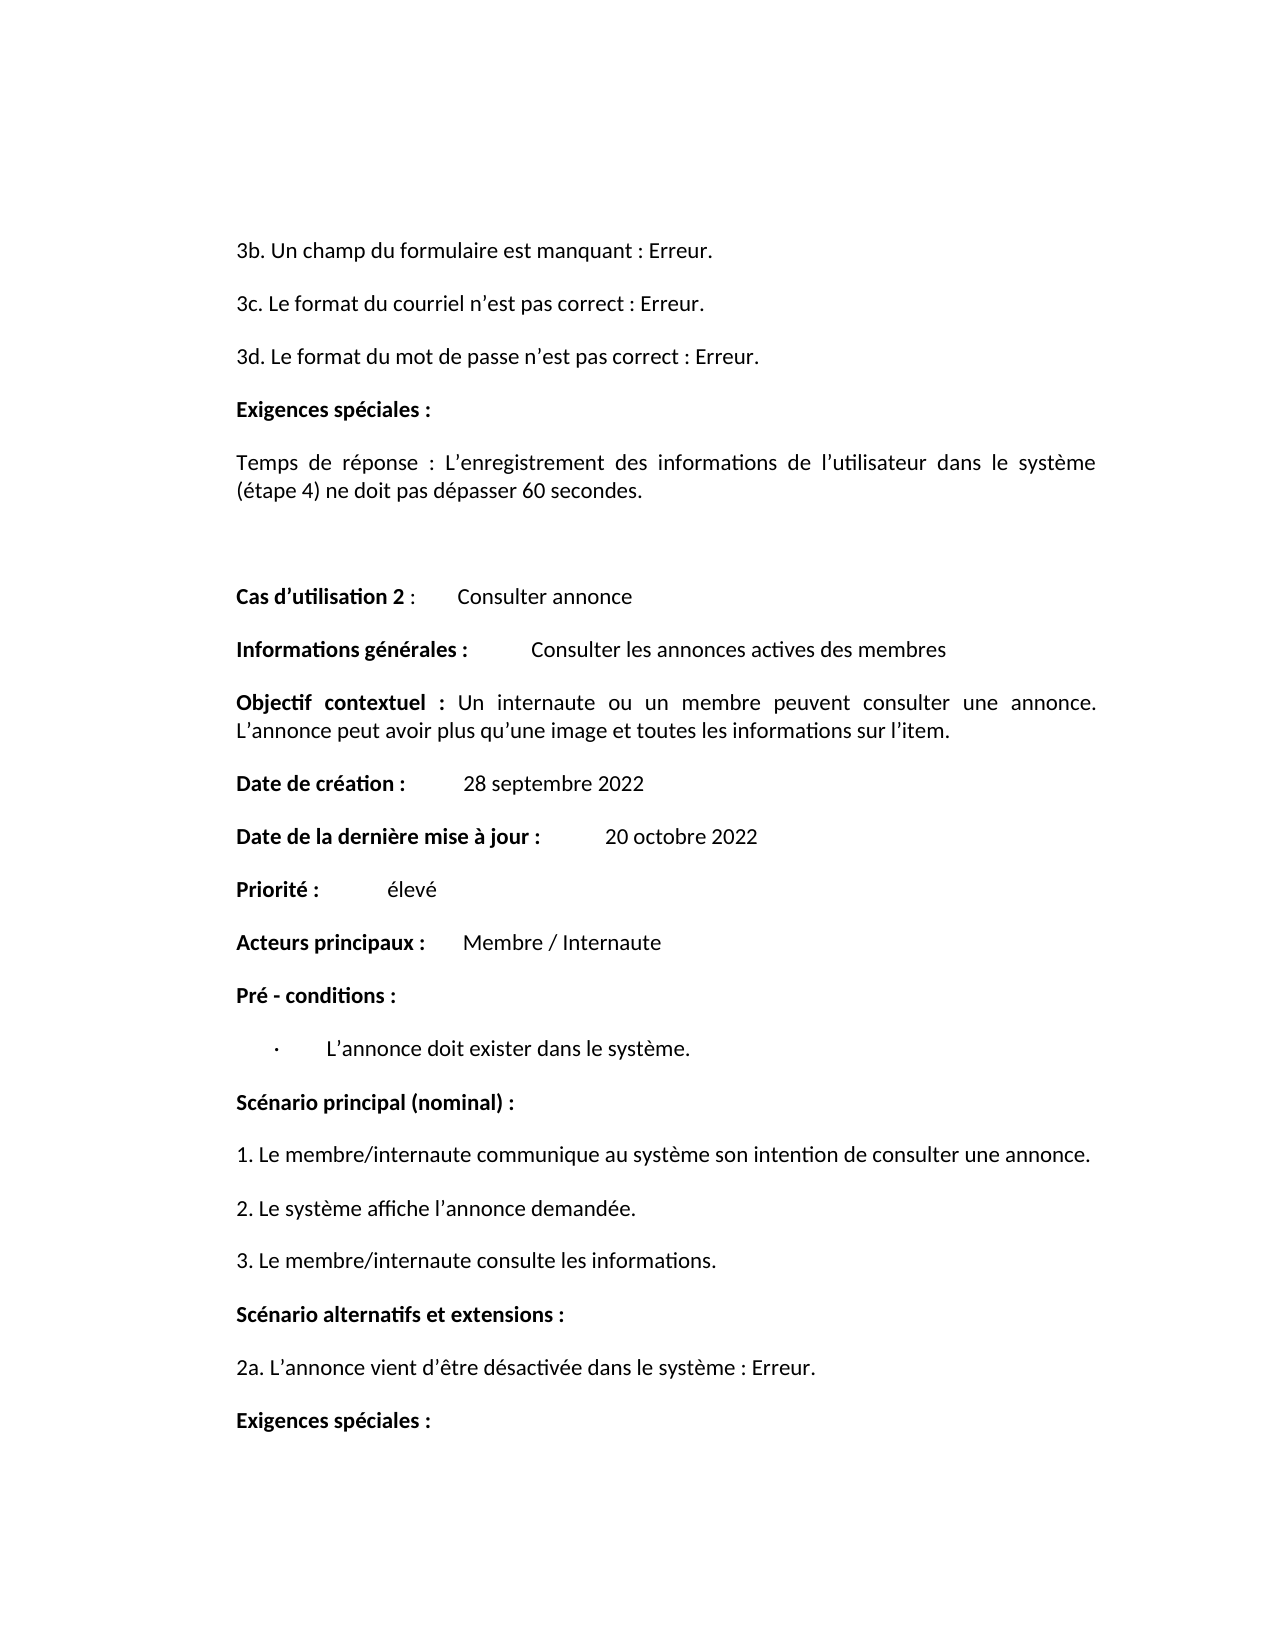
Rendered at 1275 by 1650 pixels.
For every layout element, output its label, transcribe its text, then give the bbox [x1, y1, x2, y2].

text Date de la dernière mise à jour : 20 octobre 2022 [236, 822, 1098, 851]
text 3. Le membre/internaute consulte les informations. [236, 1247, 1098, 1275]
text Objectif contextuel : Un internaute ou un membre peuvent consulter une annonce. L’annonce peut avoir plus qu’une image et toutes les informations sur l’item. [236, 688, 1098, 744]
text Temps de réponse : L’enregistrement des informations de l’utilisateur dans le système (étape 4) ne doit pas dépasser 60 secondes. [236, 448, 1098, 504]
text Pré - conditions : [236, 982, 1098, 1009]
text Exigences spéciales : [236, 1406, 1098, 1434]
text 3b. Un champ du formulaire est manquant : Erreur. [236, 236, 1098, 264]
text 3c. Le format du courriel n’est pas correct : Erreur. [236, 289, 1098, 317]
text 3d. Le format du mot de passe n’est pas correct : Erreur. [236, 342, 1098, 370]
text Acteurs principaux : Membre / Internaute [236, 928, 1098, 957]
text 1. Le membre/internaute communique au système son intention de consulter une annonce. [236, 1141, 1098, 1169]
text 2a. L’annonce vient d’être désactivée dans le système : Erreur. [236, 1353, 1098, 1381]
text Exigences spéciales : [236, 395, 1098, 423]
text 2. Le système affiche l’annonce demandée. [236, 1194, 1098, 1222]
text · L’annonce doit exister dans le système. [274, 1034, 1098, 1063]
text Priorité : élevé [236, 876, 1098, 903]
text Cas d’utilisation 2 : Consulter annonce [236, 582, 1098, 610]
text Date de création : 28 septembre 2022 [236, 769, 1098, 797]
text Scénario alternatifs et extensions : [236, 1300, 1098, 1328]
text Scénario principal (nominal) : [236, 1088, 1098, 1116]
text Informations générales : Consulter les annonces actives des membres [236, 635, 1098, 663]
